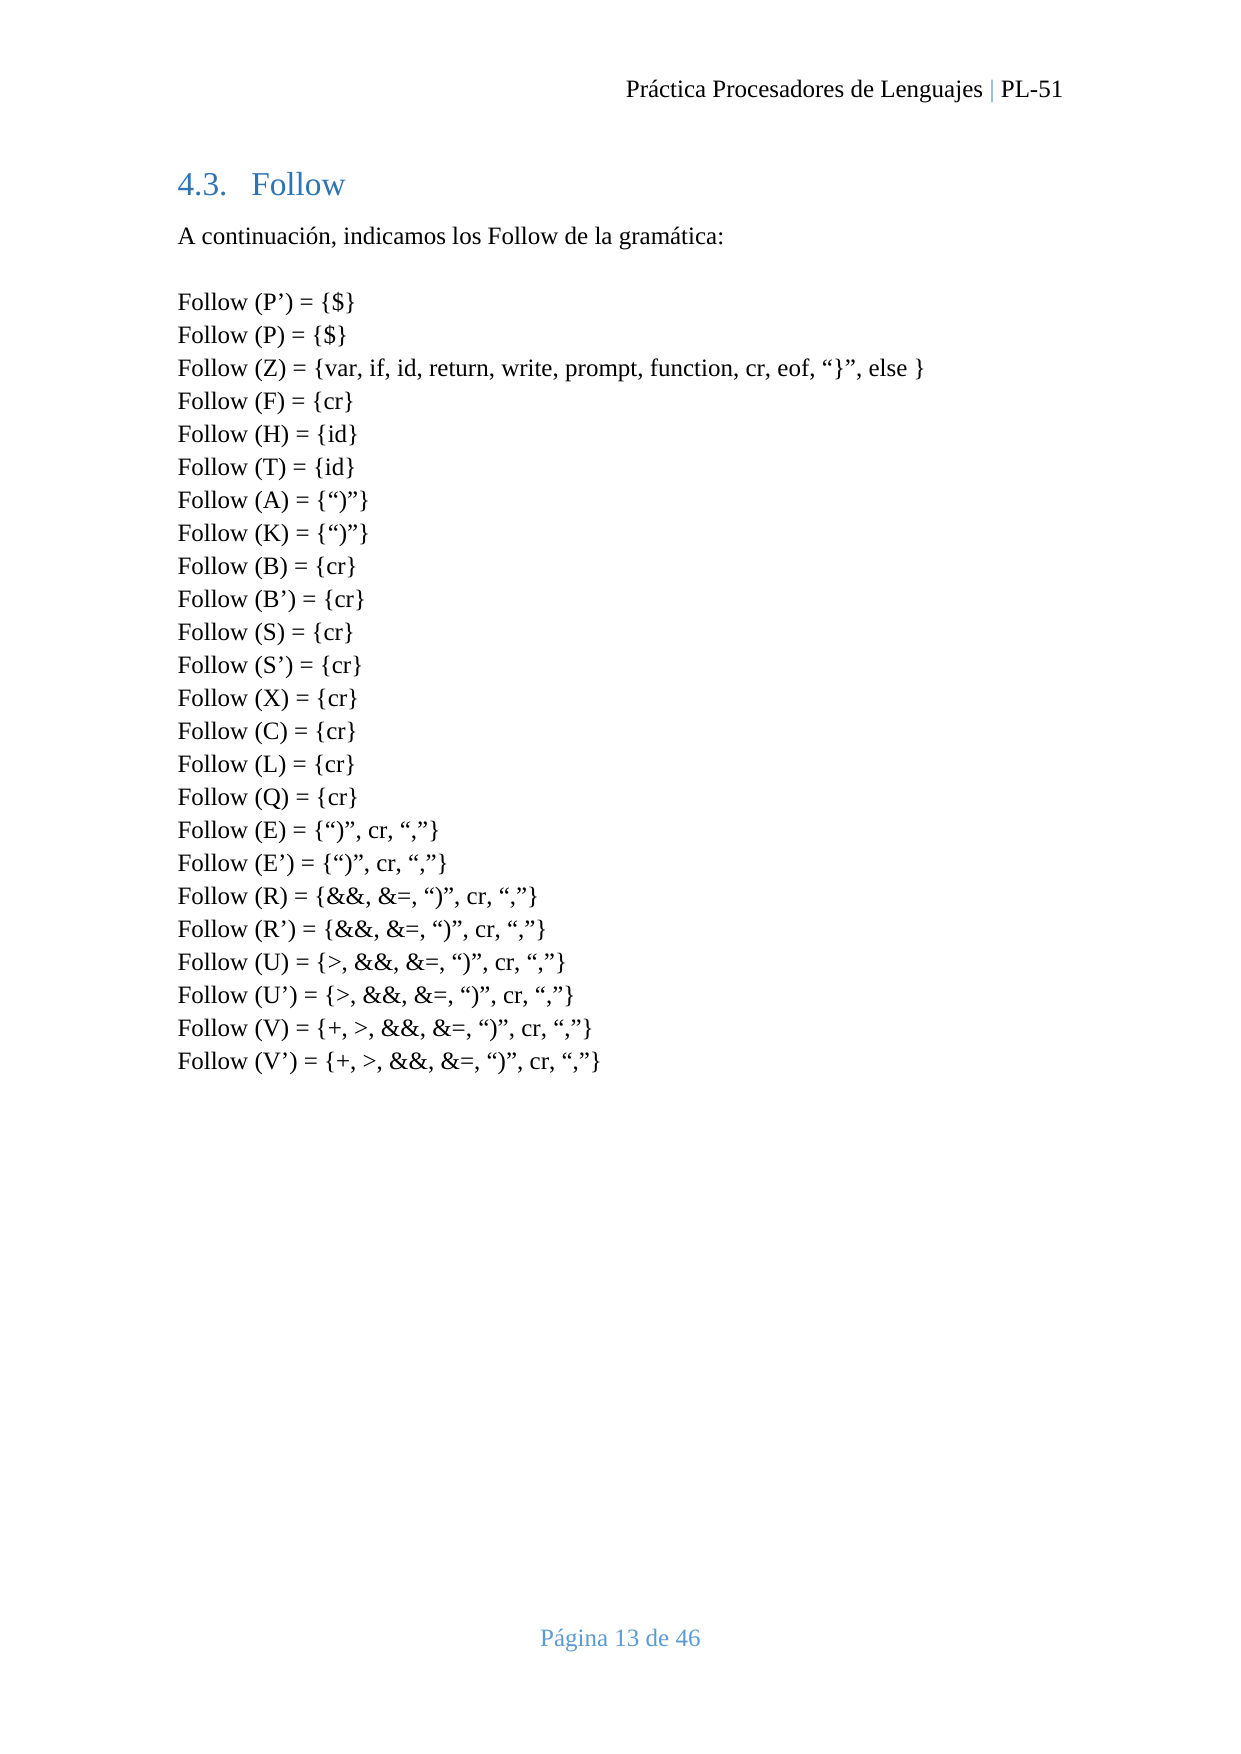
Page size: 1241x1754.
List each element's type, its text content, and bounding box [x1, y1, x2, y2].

text A continuación, indicamos los Follow de la gramática: [177, 221, 1063, 249]
text Follow (P) = {$} [177, 320, 1063, 349]
text Follow (H) = {id} [177, 419, 1063, 448]
text Follow (U) = {>, &&, &=, “)”, cr, “,”} [177, 947, 1063, 976]
text Follow (F) = {cr} [177, 386, 1063, 415]
text Follow (X) = {cr} [177, 683, 1063, 712]
text Follow (B) = {cr} [177, 551, 1063, 580]
text Follow (L) = {cr} [177, 749, 1063, 778]
text Follow (B’) = {cr} [177, 584, 1063, 613]
text Follow (S’) = {cr} [177, 650, 1063, 679]
text Follow (R) = {&&, &=, “)”, cr, “,”} [177, 881, 1063, 910]
text Follow (V’) = {+, >, &&, &=, “)”, cr, “,”} [177, 1046, 1063, 1075]
text Follow (C) = {cr} [177, 716, 1063, 745]
text Follow (V) = {+, >, &&, &=, “)”, cr, “,”} [177, 1013, 1063, 1042]
text Follow (S) = {cr} [177, 617, 1063, 646]
text Follow (E) = {“)”, cr, “,”} [177, 815, 1063, 844]
subtitle Follow [177, 164, 1063, 203]
text Follow (A) = {“)”} [177, 485, 1063, 514]
text Follow (T) = {id} [177, 452, 1063, 481]
text Follow (P’) = {$} [177, 287, 1063, 316]
text Follow (R’) = {&&, &=, “)”, cr, “,”} [177, 914, 1063, 943]
text Follow (Q) = {cr} [177, 782, 1063, 811]
text Follow (U’) = {>, &&, &=, “)”, cr, “,”} [177, 980, 1063, 1009]
text Follow (E’) = {“)”, cr, “,”} [177, 848, 1063, 877]
text Follow (K) = {“)”} [177, 518, 1063, 547]
text Follow (Z) = {var, if, id, return, write, prompt, function, cr, eof, “}”, else } [177, 353, 1063, 382]
